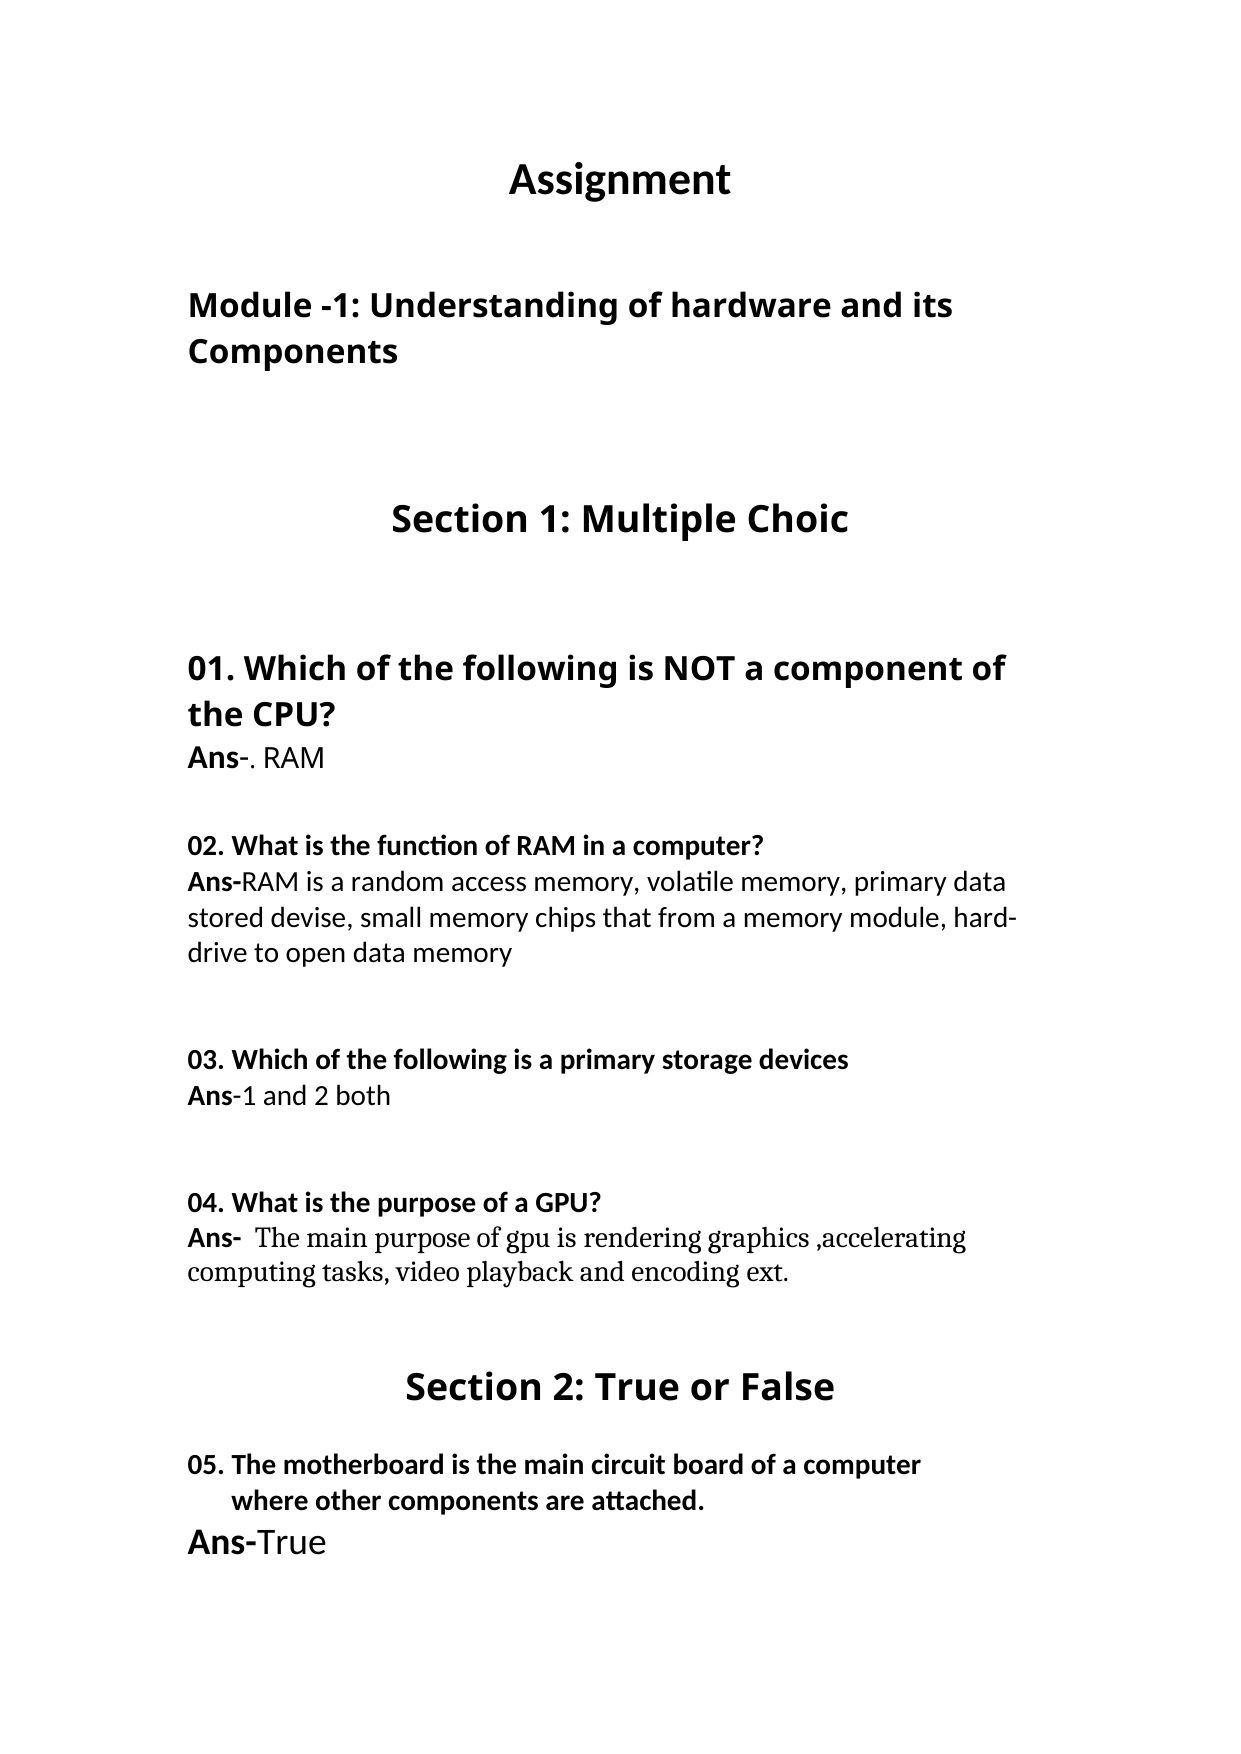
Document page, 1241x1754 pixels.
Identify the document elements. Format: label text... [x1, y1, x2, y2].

text Ans-. RAM [187, 736, 1053, 777]
text Section 1: Multiple Choic [187, 492, 1053, 543]
text where other components are attached. [187, 1482, 1053, 1518]
text 03. Which of the following is a primary storage devices [187, 1041, 1053, 1077]
text Components [187, 328, 1053, 373]
text 02. What is the function of RAM in a computer? [187, 827, 1053, 863]
text 04. What is the purpose of a GPU? [187, 1184, 1053, 1219]
text Assignment [187, 150, 1053, 206]
text 05. The motherboard is the main circuit board of a computer [187, 1446, 1053, 1482]
text Ans- The main purpose of gpu is rendering graphics ,accelerating computing tasks, video playback and encoding ext. [187, 1219, 1053, 1288]
text Ans-True [187, 1518, 1053, 1563]
list Ans-1 and 2 both [187, 1077, 1053, 1112]
text Module -1: Understanding of hardware and its [187, 282, 1053, 328]
text Ans-RAM is a random access memory, volatile memory, primary data stored devise, small memory chips that from a memory module, hard-drive to open data memory [187, 863, 1053, 970]
text 01. Which of the following is NOT a component of the CPU? [187, 645, 1053, 736]
text Section 2: True or False [187, 1360, 1053, 1411]
